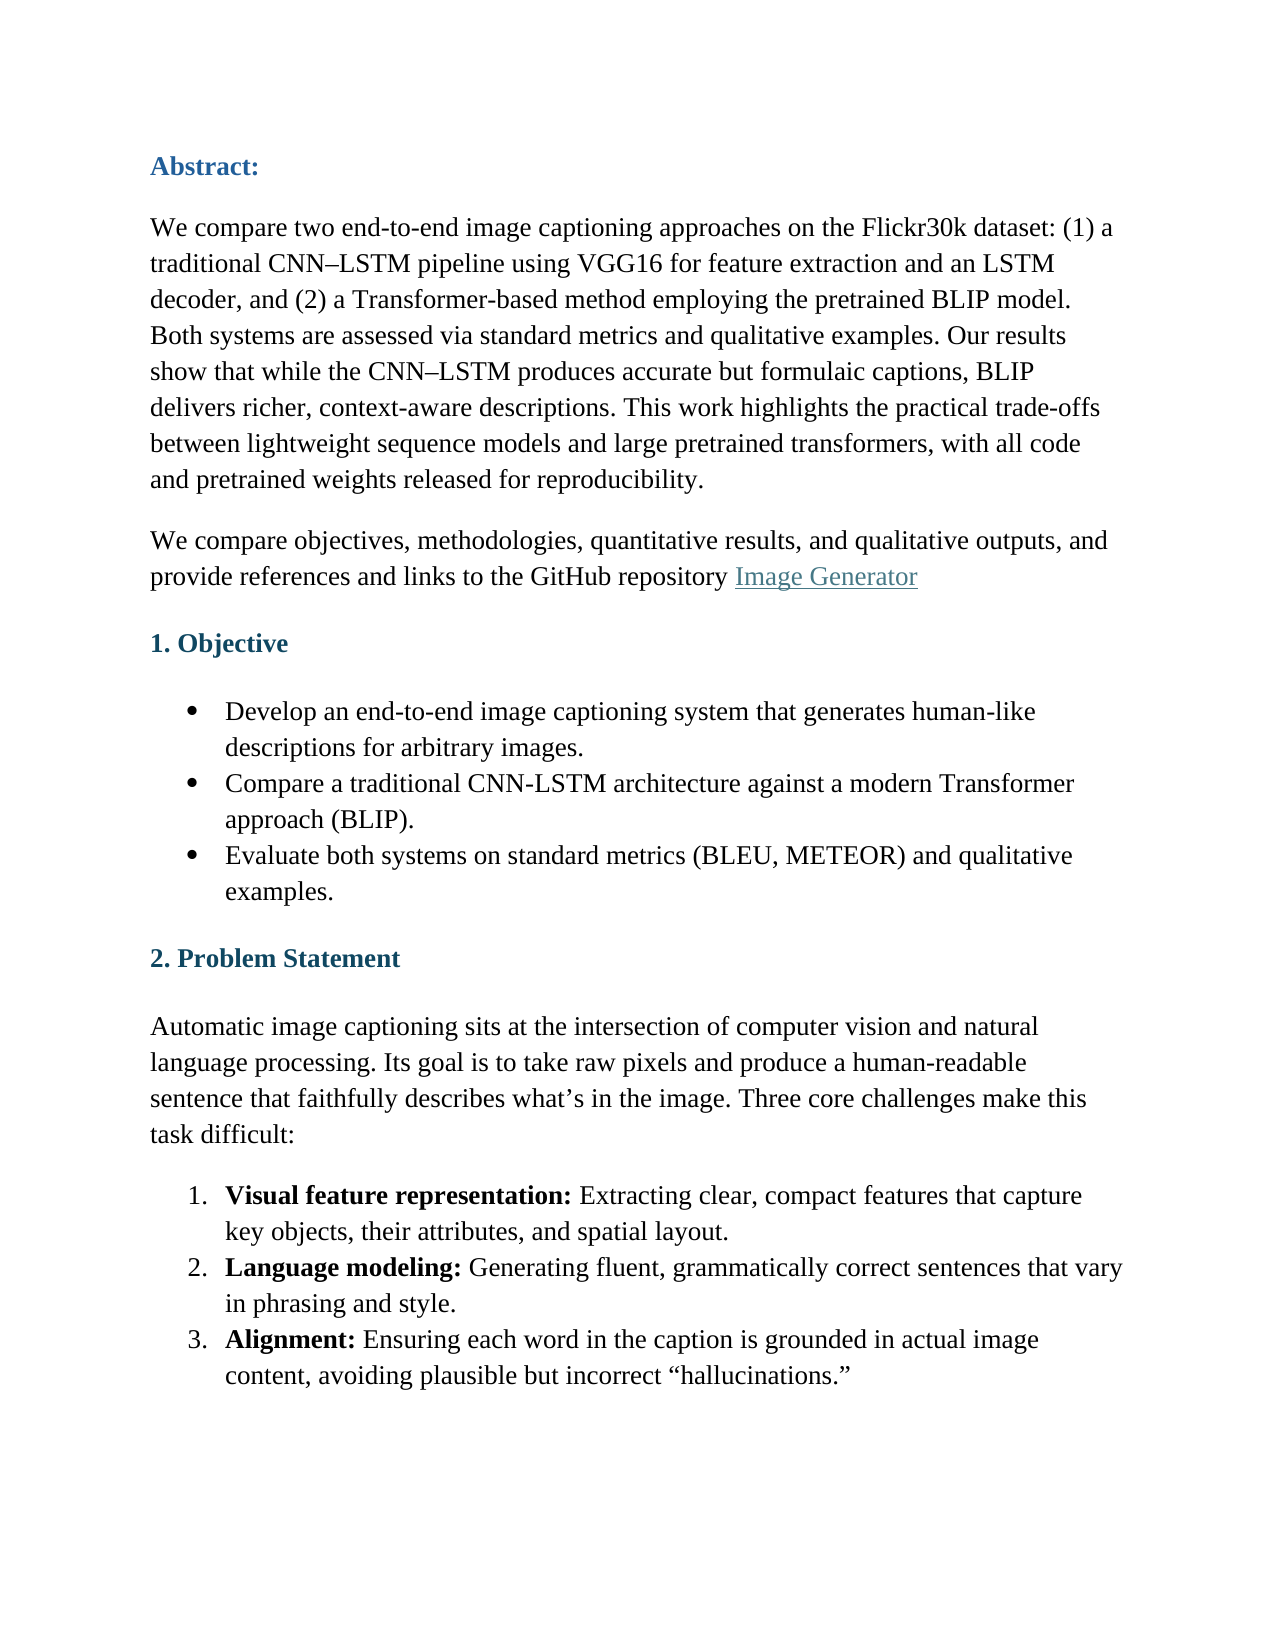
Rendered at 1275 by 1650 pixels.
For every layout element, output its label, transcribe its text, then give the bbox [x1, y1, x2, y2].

list Compare a traditional CNN‑LSTM architecture against a modern Transformer approach (BLIP). [187, 767, 1125, 834]
list Develop an end‑to‑end image captioning system that generates human‑like descriptions for arbitrary images. [187, 695, 1125, 762]
text Abstract: [150, 150, 1125, 181]
text We compare objectives, methodologies, quantitative results, and qualitative outputs, and provide references and links to the GitHub repository Image Generator [150, 524, 1125, 592]
text We compare two end-to-end image captioning approaches on the Flickr30k dataset: (1) a traditional CNN–LSTM pipeline using VGG16 for feature extraction and an LSTM decoder, and (2) a Transformer-based method employing the pretrained BLIP model. Both systems are assessed via standard metrics and qualitative examples. Our results show that while the CNN–LSTM produces accurate but formulaic captions, BLIP delivers richer, context-aware descriptions. This work highlights the practical trade-offs between lightweight sequence models and large pretrained transformers, with all code and pretrained weights released for reproducibility. [150, 211, 1125, 494]
subtitle 2. Problem Statement [150, 942, 1125, 974]
text Automatic image captioning sits at the intersection of computer vision and natural language processing. Its goal is to take raw pixels and produce a human‐readable sentence that faithfully describes what’s in the image. Three core challenges make this task difficult: [150, 1010, 1125, 1149]
list Visual feature representation: Extracting clear, compact features that capture key objects, their attributes, and spatial layout. [187, 1179, 1125, 1246]
list Alignment: Ensuring each word in the caption is grounded in actual image content, avoiding plausible but incorrect “hallucinations.” [187, 1323, 1125, 1390]
subtitle 1. Objective [150, 628, 1125, 659]
list Evaluate both systems on standard metrics (BLEU, METEOR) and qualitative examples. [187, 839, 1125, 906]
list Language modeling: Generating fluent, grammatically correct sentences that vary in phrasing and style. [187, 1251, 1125, 1318]
